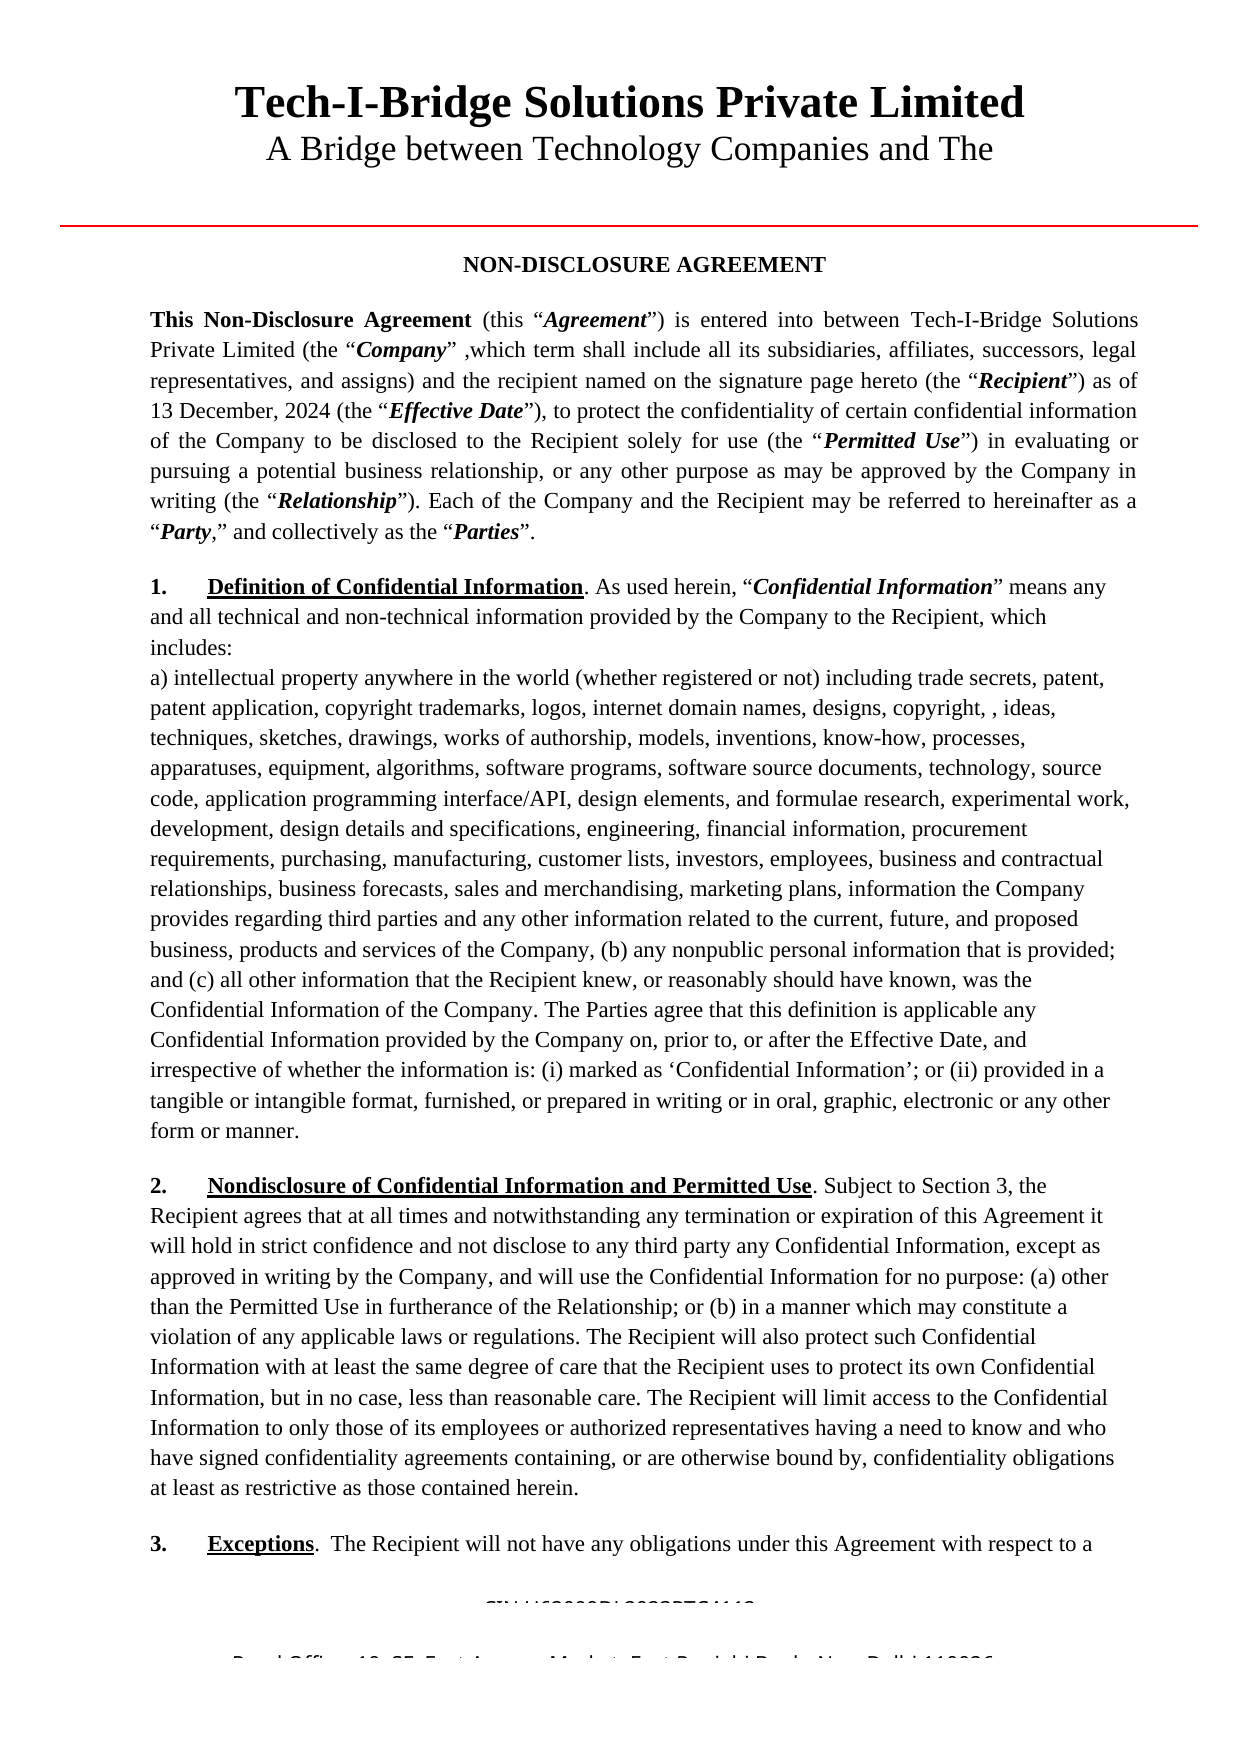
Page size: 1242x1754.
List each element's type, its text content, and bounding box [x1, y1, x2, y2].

list Definition of Confidential Information. As used herein, “Confidential Information” means any and all technical and non-technical information provided by the Company to the Recipient, which includes: [150, 573, 1134, 660]
list Nondisclosure of Confidential Information and Permitted Use. Subject to Section 3, the Recipient agrees that at all times and notwithstanding any termination or expiration of this Agreement it will hold in strict confidence and not disclose to any third party any Confidential Information, except as approved in writing by the Company, and will use the Confidential Information for no purpose: (a) other than the Permitted Use in furtherance of the Relationship; or (b) in a manner which may constitute a violation of any applicable laws or regulations. The Recipient will also protect such Confidential Information with at least the same degree of care that the Recipient uses to protect its own Confidential Information, but in no case, less than reasonable care. The Recipient will limit access to the Confidential Information to only those of its employees or authorized representatives having a need to know and who have signed confidentiality agreements containing, or are otherwise bound by, confidentiality obligations at least as restrictive as those contained herein. [150, 1172, 1134, 1501]
subtitle NON-DISCLOSURE AGREEMENT [461, 251, 828, 277]
text a) intellectual property anywhere in the world (whether registered or not) including trade secrets, patent, patent application, copyright trademarks, logos, internet domain names, designs, copyright, , ideas, techniques, sketches, drawings, works of authorship, models, inventions, know-how, processes, apparatuses, equipment, algorithms, software programs, software source documents, technology, source code, application programming interface/API, design elements, and formulae research, experimental work, development, design details and specifications, engineering, financial information, procurement requirements, purchasing, manufacturing, customer lists, investors, employees, business and contractual relationships, business forecasts, sales and merchandising, marketing plans, information the Company provides regarding third parties and any other information related to the current, future, and proposed business, products and services of the Company, (b) any nonpublic personal information that is provided; and (c) all other information that the Recipient knew, or reasonably should have known, was the Confidential Information of the Company. The Parties agree that this definition is applicable any Confidential Information provided by the Company on, prior to, or after the Effective Date, and irrespective of whether the information is: (i) marked as ‘Confidential Information’; or (ii) provided in a tangible or intangible format, furnished, or prepared in writing or in oral, graphic, electronic or any other form or manner. [150, 664, 1132, 1143]
text This Non-Disclosure Agreement (this “Agreement”) is entered into between Tech-I-Bridge Solutions Private Limited (the “Company” ,which term shall include all its subsidiaries, affiliates, successors, legal representatives, and assigns) and the recipient named on the signature page hereto (the “Recipient”) as of 13 December, 2024 (the “Effective Date”), to protect the confidentiality of certain confidential information of the Company to be disclosed to the Recipient solely for use (the “Permitted Use”) in evaluating or pursuing a potential business relationship, or any other purpose as may be approved by the Company in writing (the “Relationship”). Each of the Company and the Recipient may be referred to hereinafter as a “Party,” and collectively as the “Parties”. [150, 306, 1138, 544]
list Exceptions. The Recipient will not have any obligations under this Agreement with respect to a [150, 1529, 1150, 1556]
